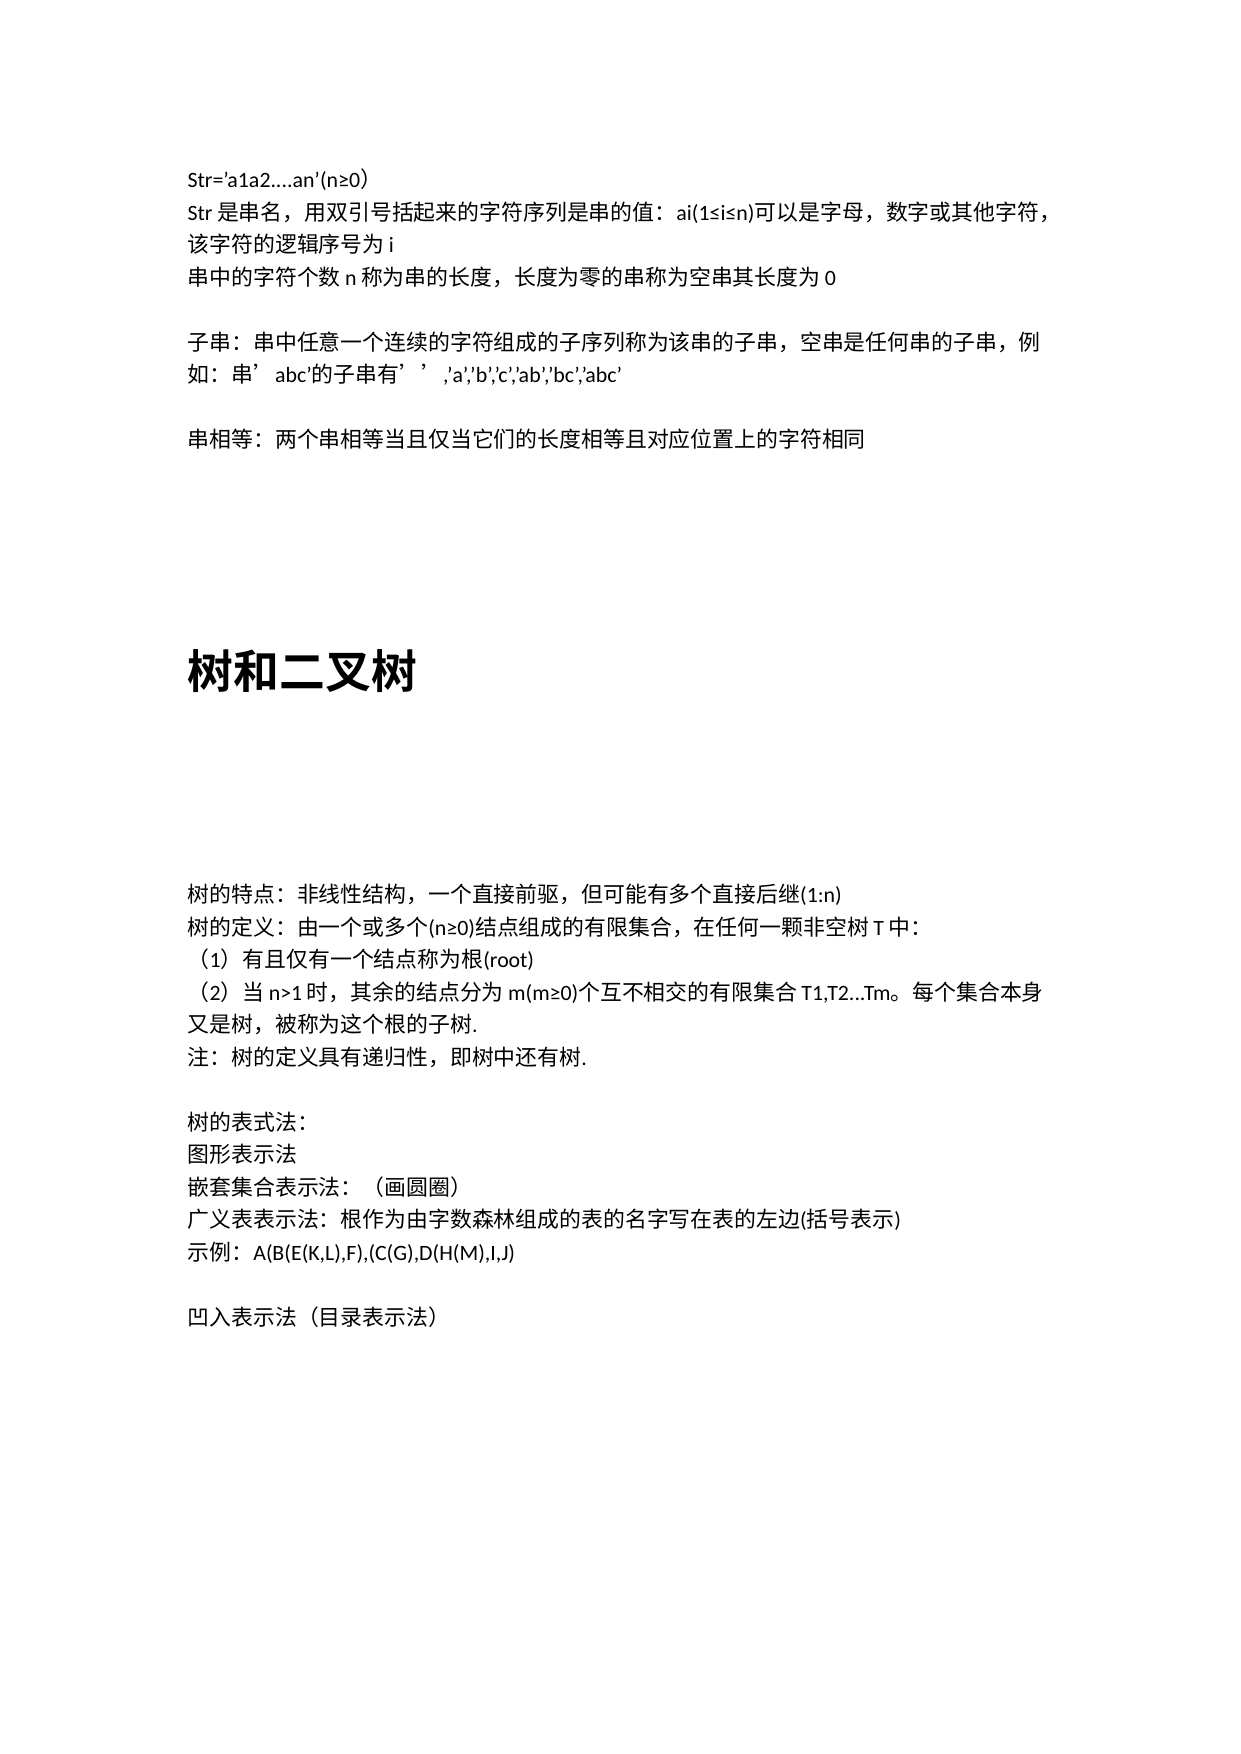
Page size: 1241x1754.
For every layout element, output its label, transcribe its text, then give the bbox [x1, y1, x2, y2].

list 嵌套集合表示法：（画圆圈） [187, 1169, 1053, 1202]
list Str是串名，用双引号括起来的字符序列是串的值：ai(1≤i≤n)可以是字母，数字或其他字符，该字符的逻辑序号为i [187, 194, 1053, 259]
list 树的特点：非线性结构，一个直接前驱，但可能有多个直接后继(1:n) [187, 877, 1053, 909]
list 凹入表示法（目录表示法） [187, 1299, 1053, 1332]
list Str=’a1a2....an’(n≥0） [187, 162, 1053, 194]
list 串相等：两个串相等当且仅当它们的长度相等且对应位置上的字符相同 [187, 422, 1053, 454]
list 树的表式法： [187, 1104, 1053, 1137]
list 当n>1时，其余的结点分为m(m≥0)个互不相交的有限集合T1,T2...Tm。每个集合本身又是树，被称为这个根的子树. [187, 974, 1053, 1039]
list 注：树的定义具有递归性，即树中还有树. [187, 1039, 1053, 1072]
list 串中的字符个数n称为串的长度，长度为零的串称为空串其长度为0 [187, 259, 1053, 292]
list 广义表表示法：根作为由字数森林组成的表的名字写在表的左边(括号表示) [187, 1202, 1053, 1234]
list 树的定义：由一个或多个(n≥0)结点组成的有限集合，在任何一颗非空树T中： [187, 909, 1053, 942]
list 示例：A(B(E(K,L),F),(C(G),D(H(M),I,J) [187, 1234, 1053, 1267]
list 子串：串中任意一个连续的字符组成的子序列称为该串的子串，空串是任何串的子串，例如：串’abc’的子串有’’,’a’,’b’,’c’,’ab’,’bc’,’abc’ [187, 324, 1053, 389]
list 图形表示法 [187, 1137, 1053, 1169]
subtitle 树和二叉树 [187, 620, 1053, 717]
list 有且仅有一个结点称为根(root) [187, 942, 1053, 974]
